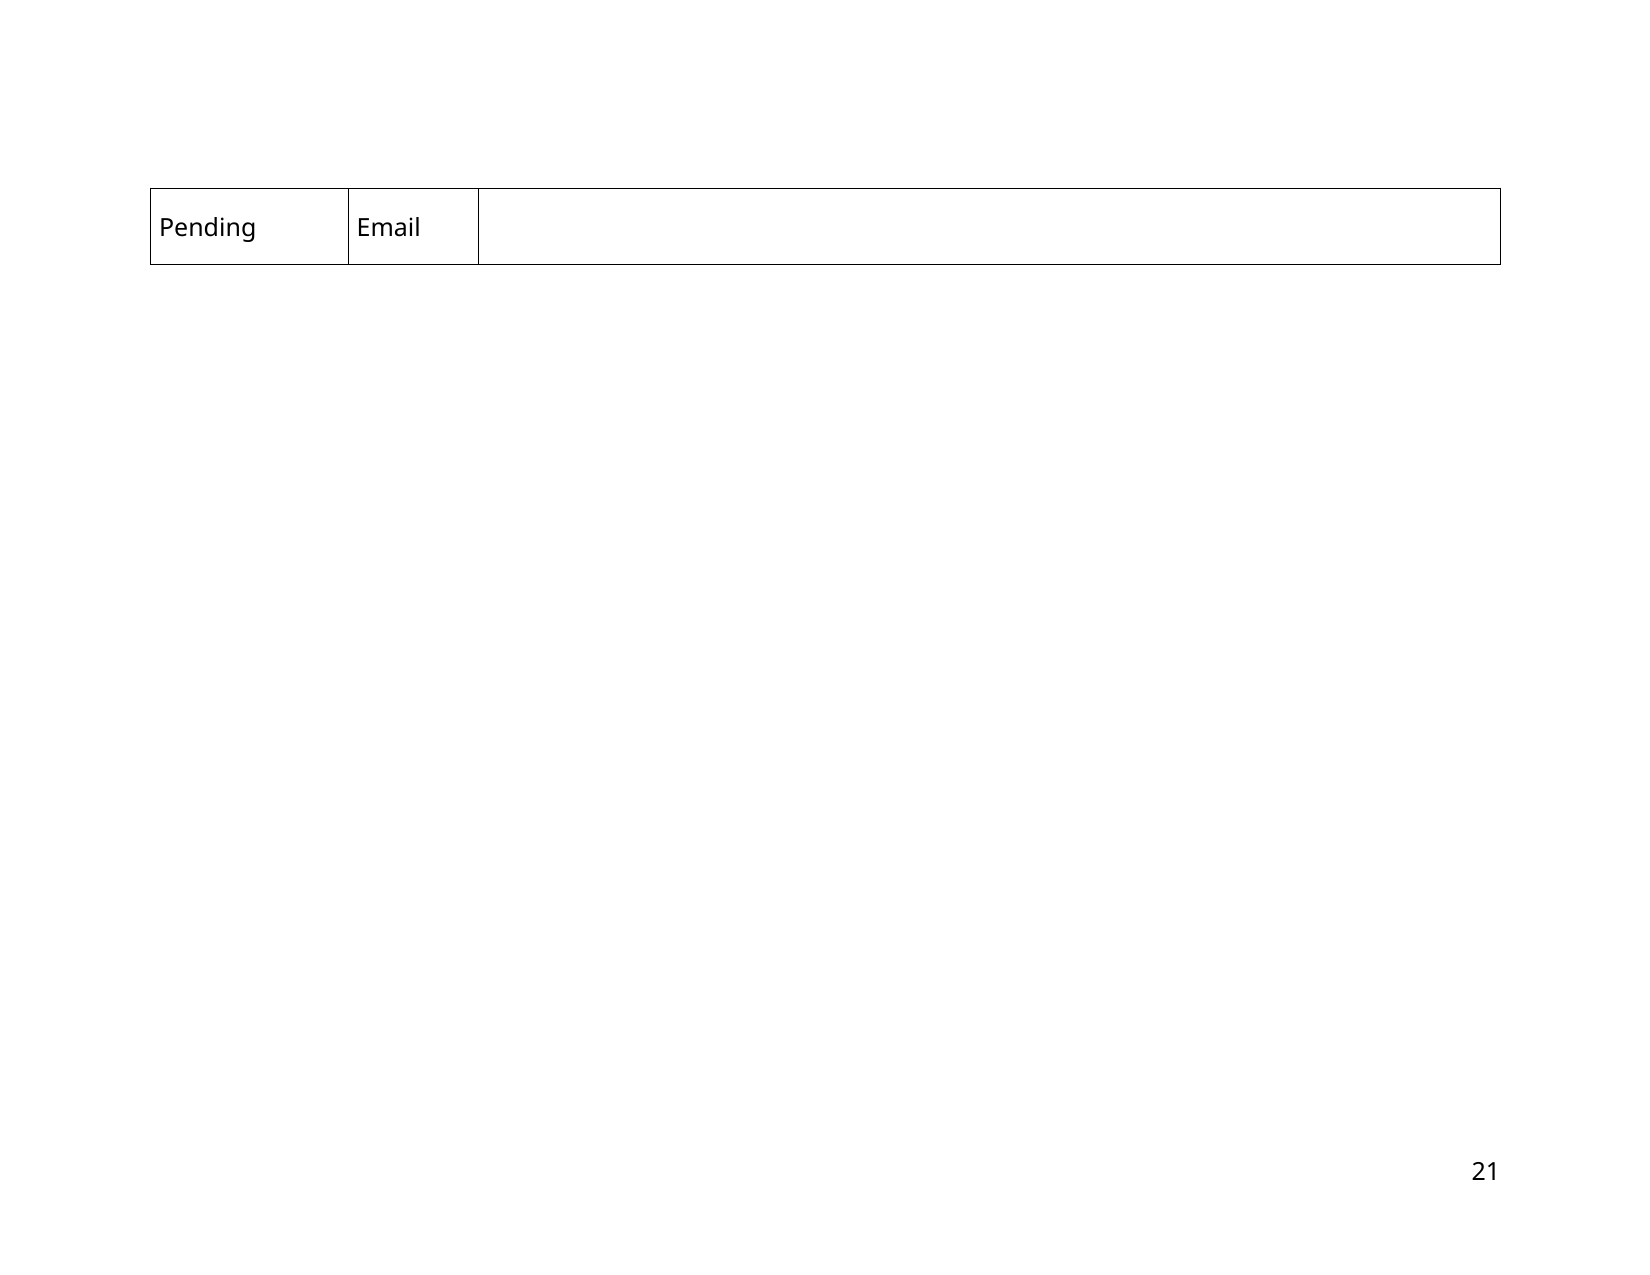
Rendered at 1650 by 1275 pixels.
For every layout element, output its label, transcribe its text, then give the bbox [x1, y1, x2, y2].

table_cell Email [349, 189, 478, 264]
table_cell [479, 189, 1500, 264]
table_cell Pending [151, 189, 348, 264]
